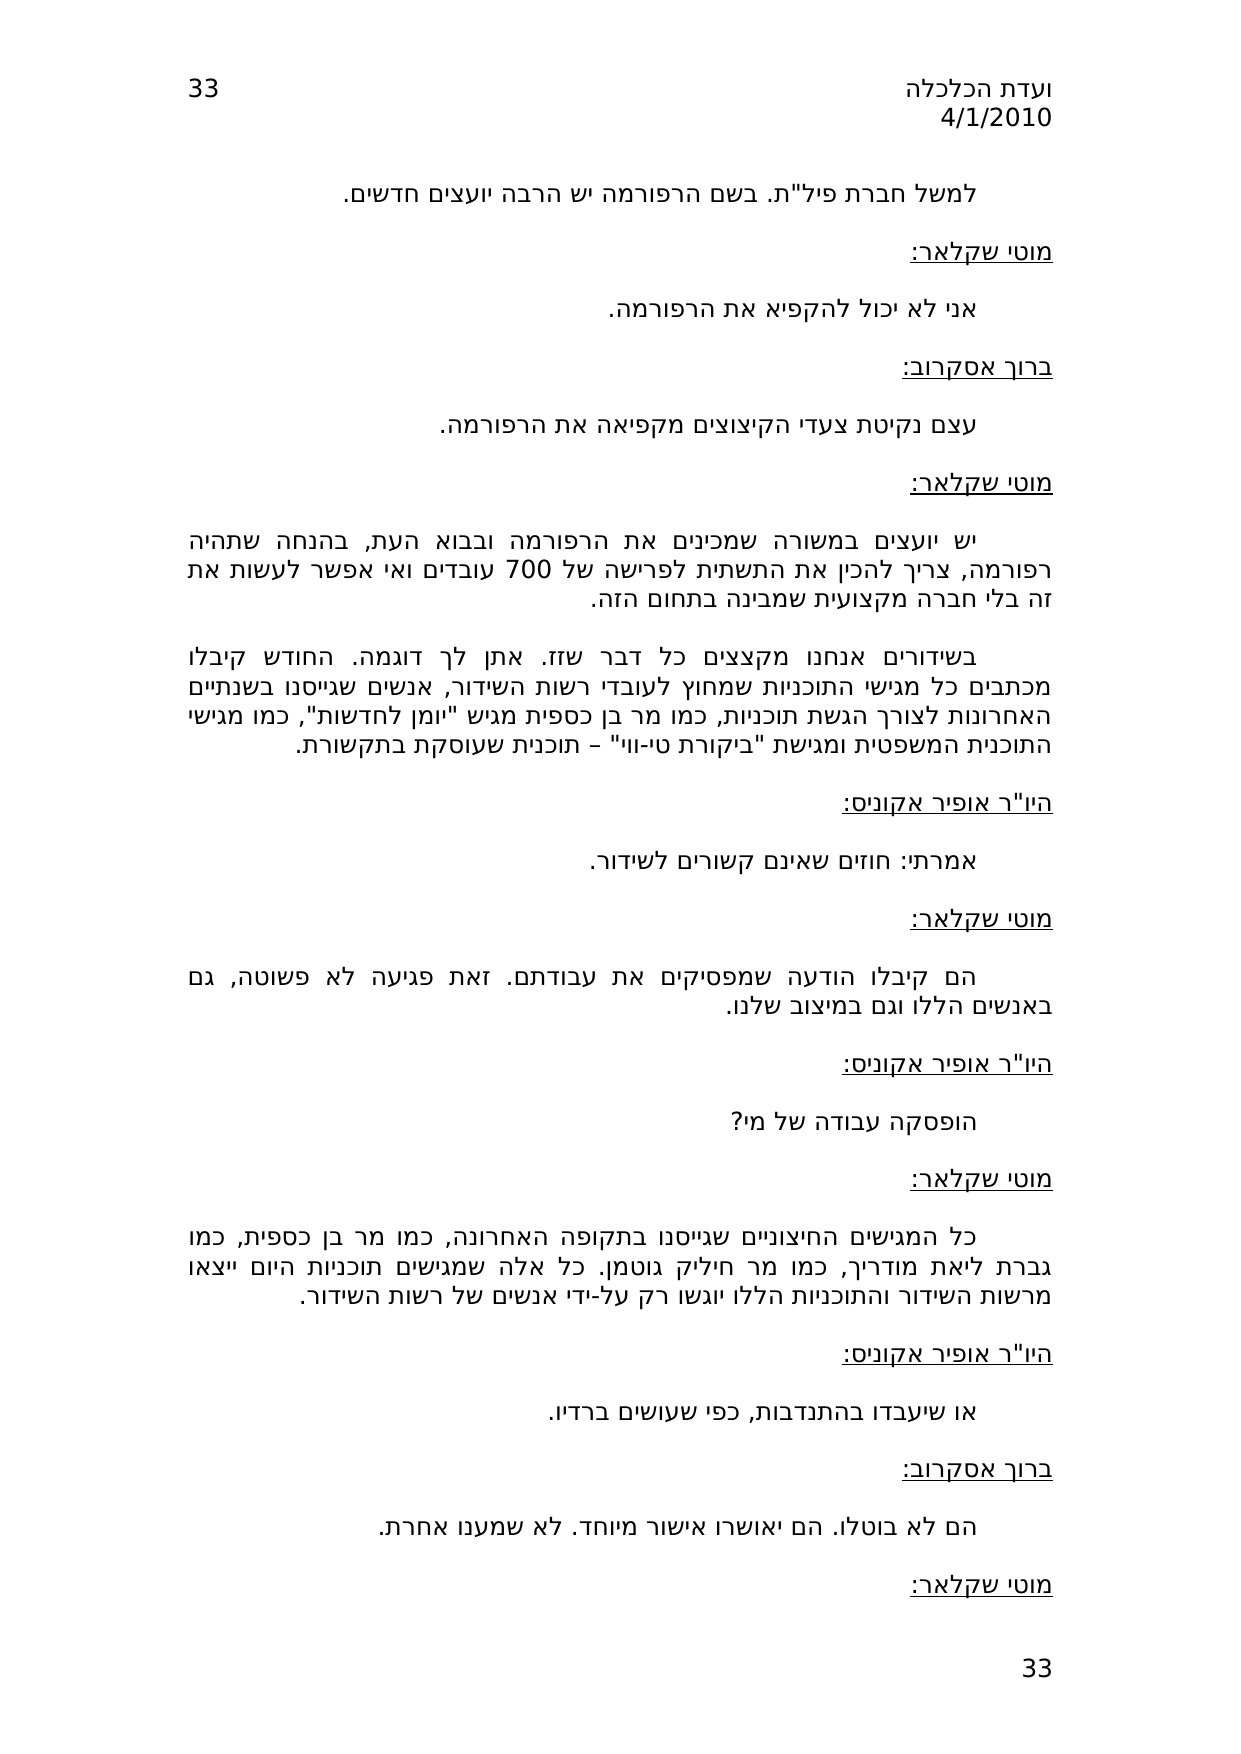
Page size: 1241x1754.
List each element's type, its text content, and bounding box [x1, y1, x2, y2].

text היו"ר אופיר אקוניס: [187, 1339, 1053, 1368]
text יש יועצים במשורה שמכינים את הרפורמה ובבוא העת, בהנחה שתהיה רפורמה, צריך להכין את התשתית לפרישה של 700 עובדים ואי אפשר לעשות את זה בלי חברה מקצועית שמבינה בתחום הזה. [187, 526, 1053, 614]
text היו"ר אופיר אקוניס: [187, 1049, 1053, 1078]
text למשל חברת פיל"ת. בשם הרפורמה יש הרבה יועצים חדשים. [187, 179, 1053, 208]
text הם קיבלו הודעה שמפסיקים את עבודתם. זאת פגיעה לא פשוטה, גם באנשים הללו וגם במיצוב שלנו. [187, 962, 1053, 1020]
text מוטי שקלאר: [187, 1164, 1053, 1194]
text כל המגישים החיצוניים שגייסנו בתקופה האחרונה, כמו מר בן כספית, כמו גברת ליאת מודריך, כמו מר חיליק גוטמן. כל אלה שמגישים תוכניות היום ייצאו מרשות השידור והתוכניות הללו יוגשו רק על-ידי אנשים של רשות השידור. [187, 1222, 1053, 1310]
text ברוך אסקרוב: [187, 1454, 1053, 1484]
text אמרתי: חוזים שאינם קשורים לשידור. [187, 846, 1053, 875]
text או שיעבדו בהתנדבות, כפי שעושים ברדיו. [187, 1397, 1053, 1426]
text מוטי שקלאר: [187, 468, 1053, 497]
text מוטי שקלאר: [187, 904, 1053, 933]
text היו"ר אופיר אקוניס: [187, 788, 1053, 817]
text ברוך אסקרוב: [187, 352, 1053, 382]
text עצם נקיטת צעדי הקיצוצים מקפיאה את הרפורמה. [187, 410, 1053, 439]
text מוטי שקלאר: [187, 237, 1053, 266]
text הם לא בוטלו. הם יאושרו אישור מיוחד. לא שמענו אחרת. [187, 1512, 1053, 1542]
text מוטי שקלאר: [187, 1570, 1053, 1599]
text אני לא יכול להקפיא את הרפורמה. [187, 294, 1053, 324]
text הופסקה עבודה של מי? [187, 1107, 1053, 1136]
text בשידורים אנחנו מקצצים כל דבר שזז. אתן לך דוגמה. החודש קיבלו מכתבים כל מגישי התוכניות שמחוץ לעובדי רשות השידור, אנשים שגייסנו בשנתיים האחרונות לצורך הגשת תוכניות, כמו מר בן כספית מגיש "יומן לחדשות", כמו מגישי התוכנית המשפטית ומגישת "ביקורת טי-ווי" – תוכנית שעוסקת בתקשורת. [187, 642, 1053, 759]
